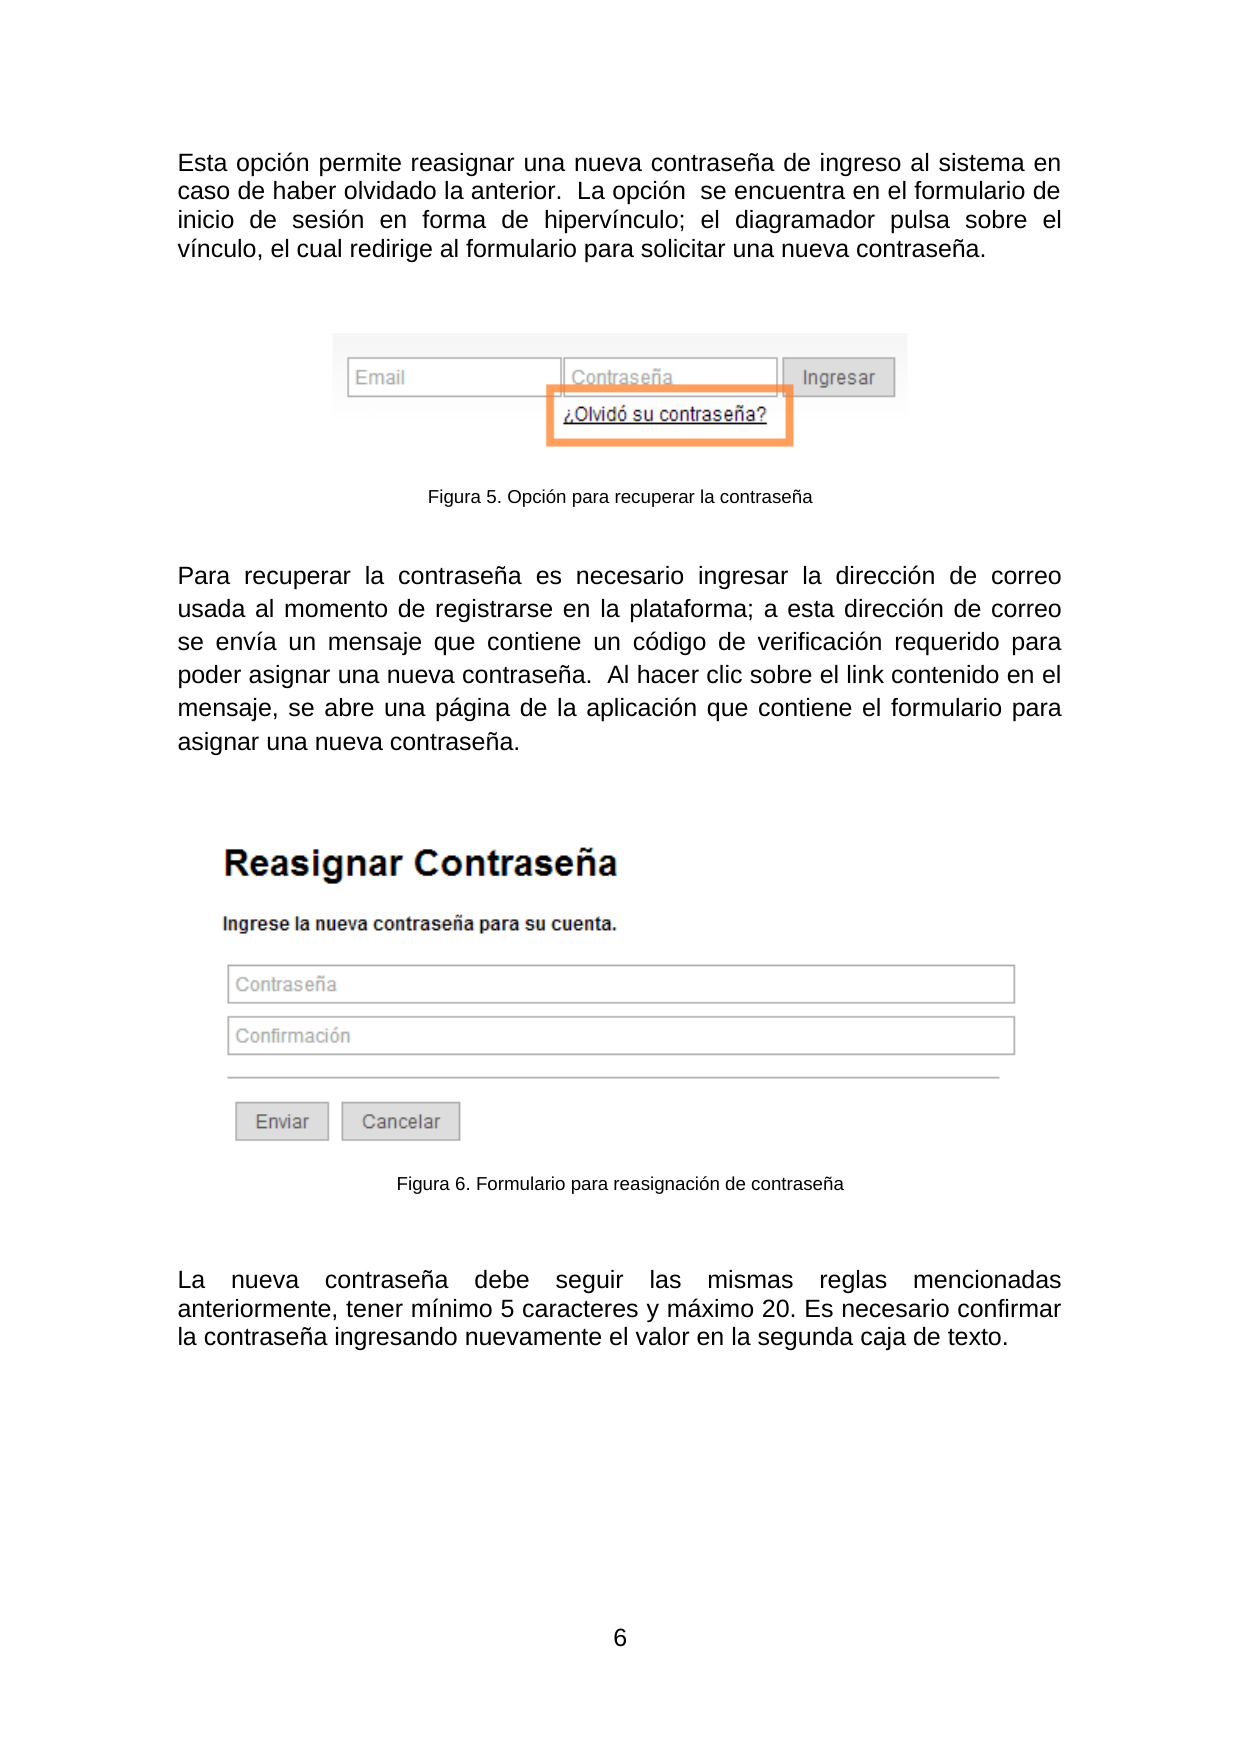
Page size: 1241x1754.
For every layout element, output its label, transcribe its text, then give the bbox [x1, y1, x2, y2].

text Figura 5. Opción para recuperar la contraseña [177, 486, 1063, 507]
text Figura 6. Formulario para reasignación de contraseña [177, 1173, 1063, 1194]
text La nueva contraseña debe seguir las mismas reglas mencionadas anteriormente, tener mínimo 5 caracteres y máximo 20. Es necesario confirmar la contraseña ingresando nuevamente el valor en la segunda caja de texto. [177, 1265, 1063, 1351]
picture [209, 834, 1031, 1152]
text Esta opción permite reasignar una nueva contraseña de ingreso al sistema en caso de haber olvidado la anterior. La opción se encuentra en el formulario de inicio de sesión en forma de hipervínculo; el diagramador pulsa sobre el vínculo, el cual redirige al formulario para solicitar una nueva contraseña. [177, 148, 1063, 263]
text Para recuperar la contraseña es necesario ingresar la dirección de correo usada al momento de registrarse en la plataforma; a esta dirección de correo se envía un mensaje que contiene un código de verificación requerido para poder asignar una nueva contraseña. Al hacer clic sobre el link contenido en el mensaje, se abre una página de la aplicación que contiene el formulario para asignar una nueva contraseña. [177, 528, 1063, 755]
picture [332, 333, 908, 466]
